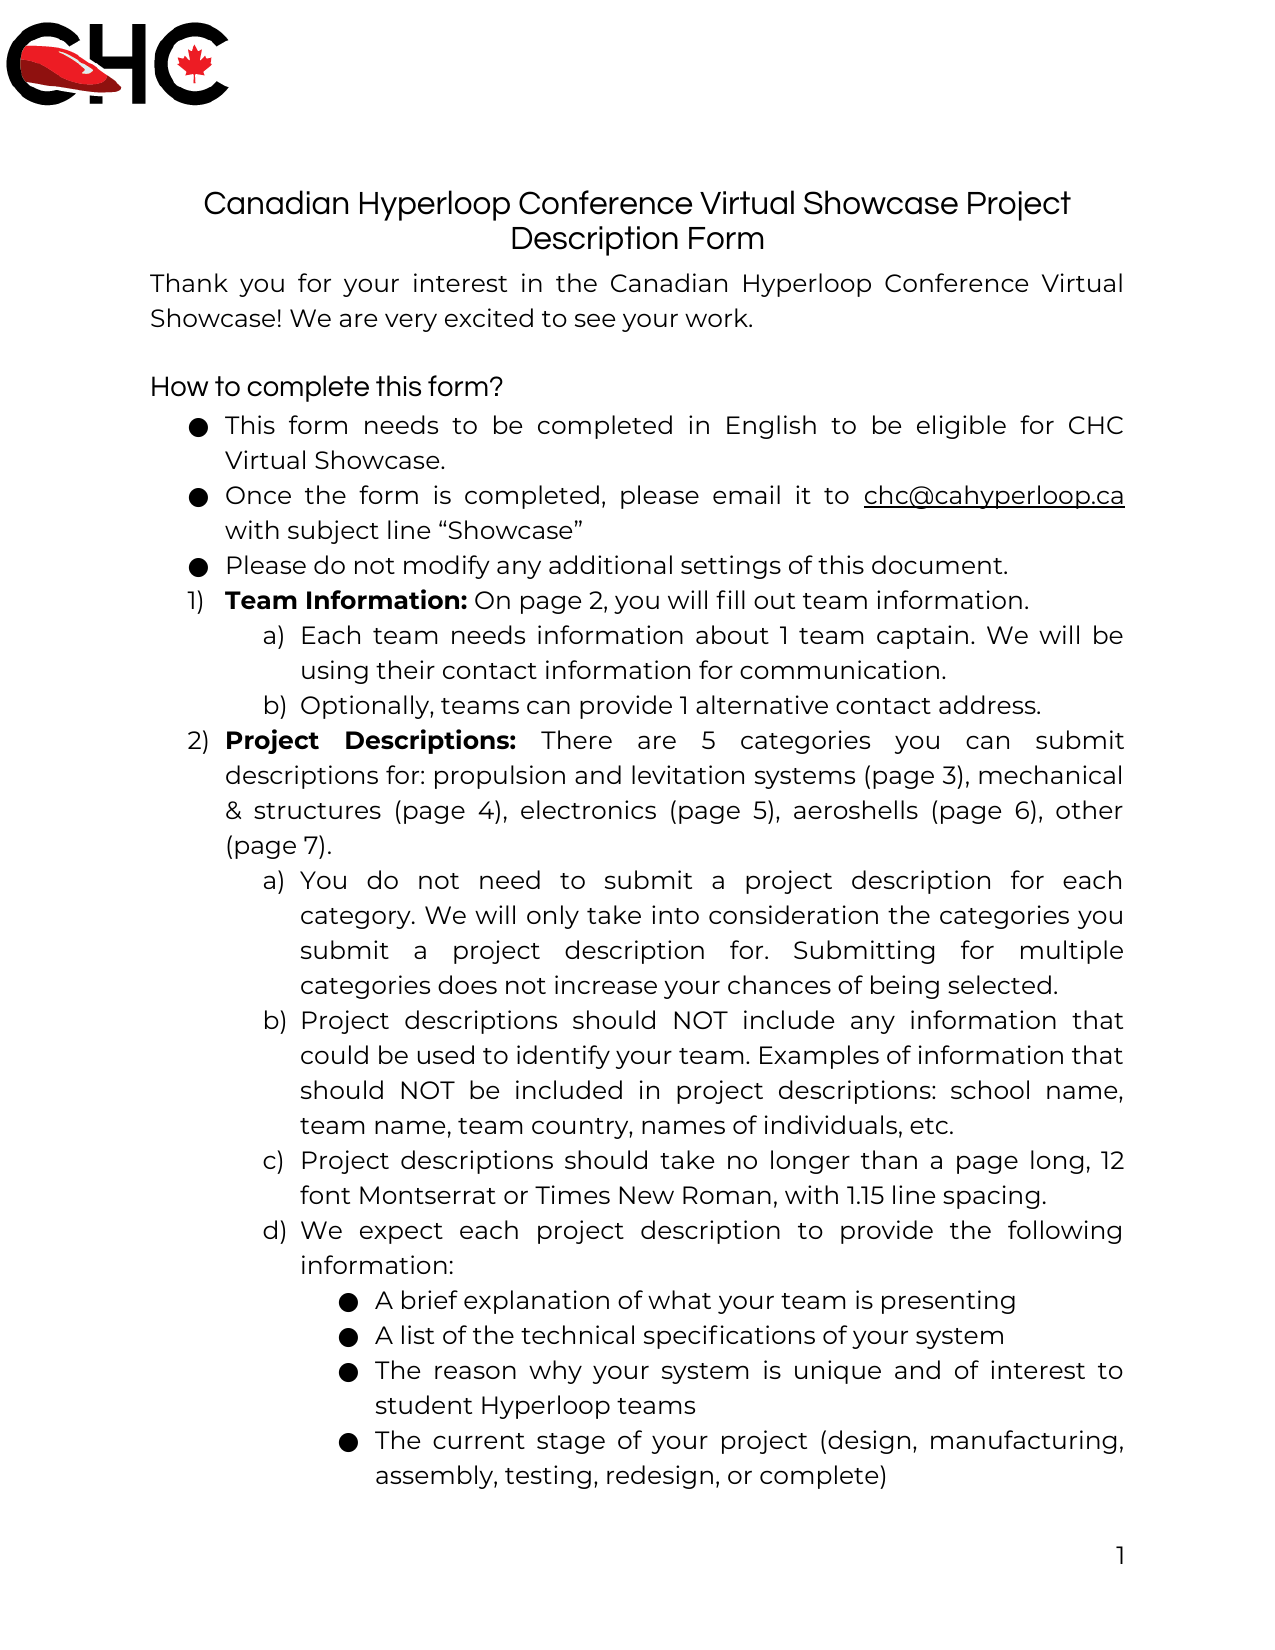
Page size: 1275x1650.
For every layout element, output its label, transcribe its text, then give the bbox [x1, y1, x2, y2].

list Team Information: On page 2, you will fill out team information. [187, 586, 1125, 616]
list Optionally, teams can provide 1 alternative contact address. [262, 691, 1125, 721]
subtitle How to complete this form? [150, 372, 1125, 402]
list Each team needs information about 1 team captain. We will be using their contact information for communication. [262, 621, 1125, 686]
list The current stage of your project (design, manufacturing, assembly, testing, redesign, or complete) [337, 1426, 1125, 1491]
list A list of the technical specifications of your system [337, 1321, 1125, 1351]
list Once the form is completed, please email it to chc@cahyperloop.ca with subject line “Showcase” [187, 481, 1125, 546]
list This form needs to be completed in English to be eligible for CHC Virtual Showcase. [187, 411, 1125, 476]
list The reason why your system is unique and of interest to student Hyperloop teams [337, 1356, 1125, 1421]
list Please do not modify any additional settings of this document. [187, 551, 1125, 581]
list You do not need to submit a project description for each category. We will only take into consideration the categories you submit a project description for. Submitting for multiple categories does not increase your chances of being selected. [262, 866, 1125, 1001]
list Project descriptions should NOT include any information that could be used to identify your team. Examples of information that should NOT be included in project descriptions: school name, team name, team country, names of individuals, etc. [262, 1006, 1125, 1141]
list A brief explanation of what your team is presenting [337, 1286, 1125, 1316]
text Thank you for your interest in the Canadian Hyperloop Conference Virtual Showcase! We are very excited to see your work. [150, 269, 1125, 334]
list Project Descriptions: There are 5 categories you can submit descriptions for: propulsion and levitation systems (page 3), mechanical & structures (page 4), electronics (page 5), aeroshells (page 6), other (page 7). [187, 726, 1125, 861]
picture [3, 18, 231, 109]
list Project descriptions should take no longer than a page long, 12 font Montserrat or Times New Roman, with 1.15 line spacing. [262, 1146, 1125, 1211]
subtitle Canadian Hyperloop Conference Virtual Showcase Project Description Form [150, 187, 1125, 256]
list We expect each project description to provide the following information: [262, 1216, 1125, 1281]
